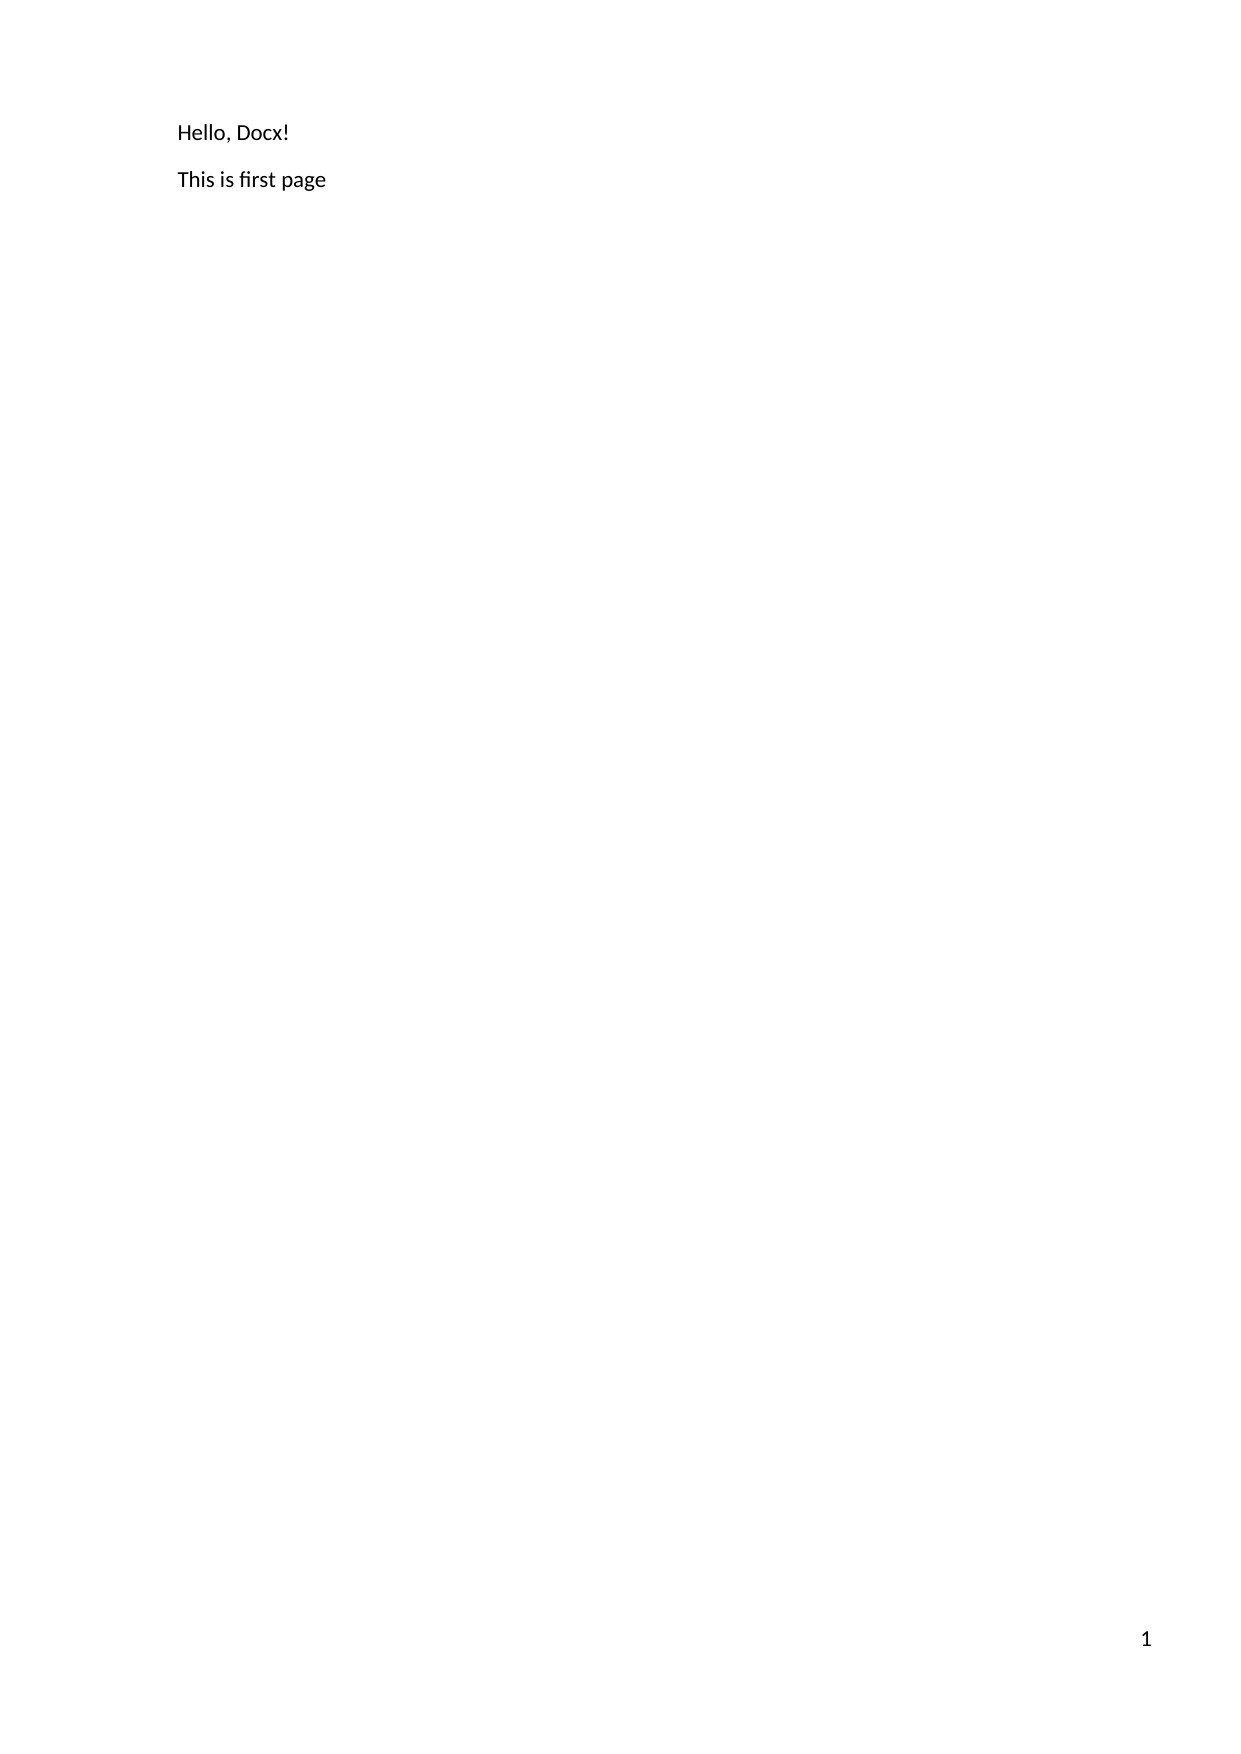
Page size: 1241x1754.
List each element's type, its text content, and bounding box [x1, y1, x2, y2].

text Hello, Docx! [177, 118, 1152, 146]
text This is first page [177, 165, 1152, 193]
